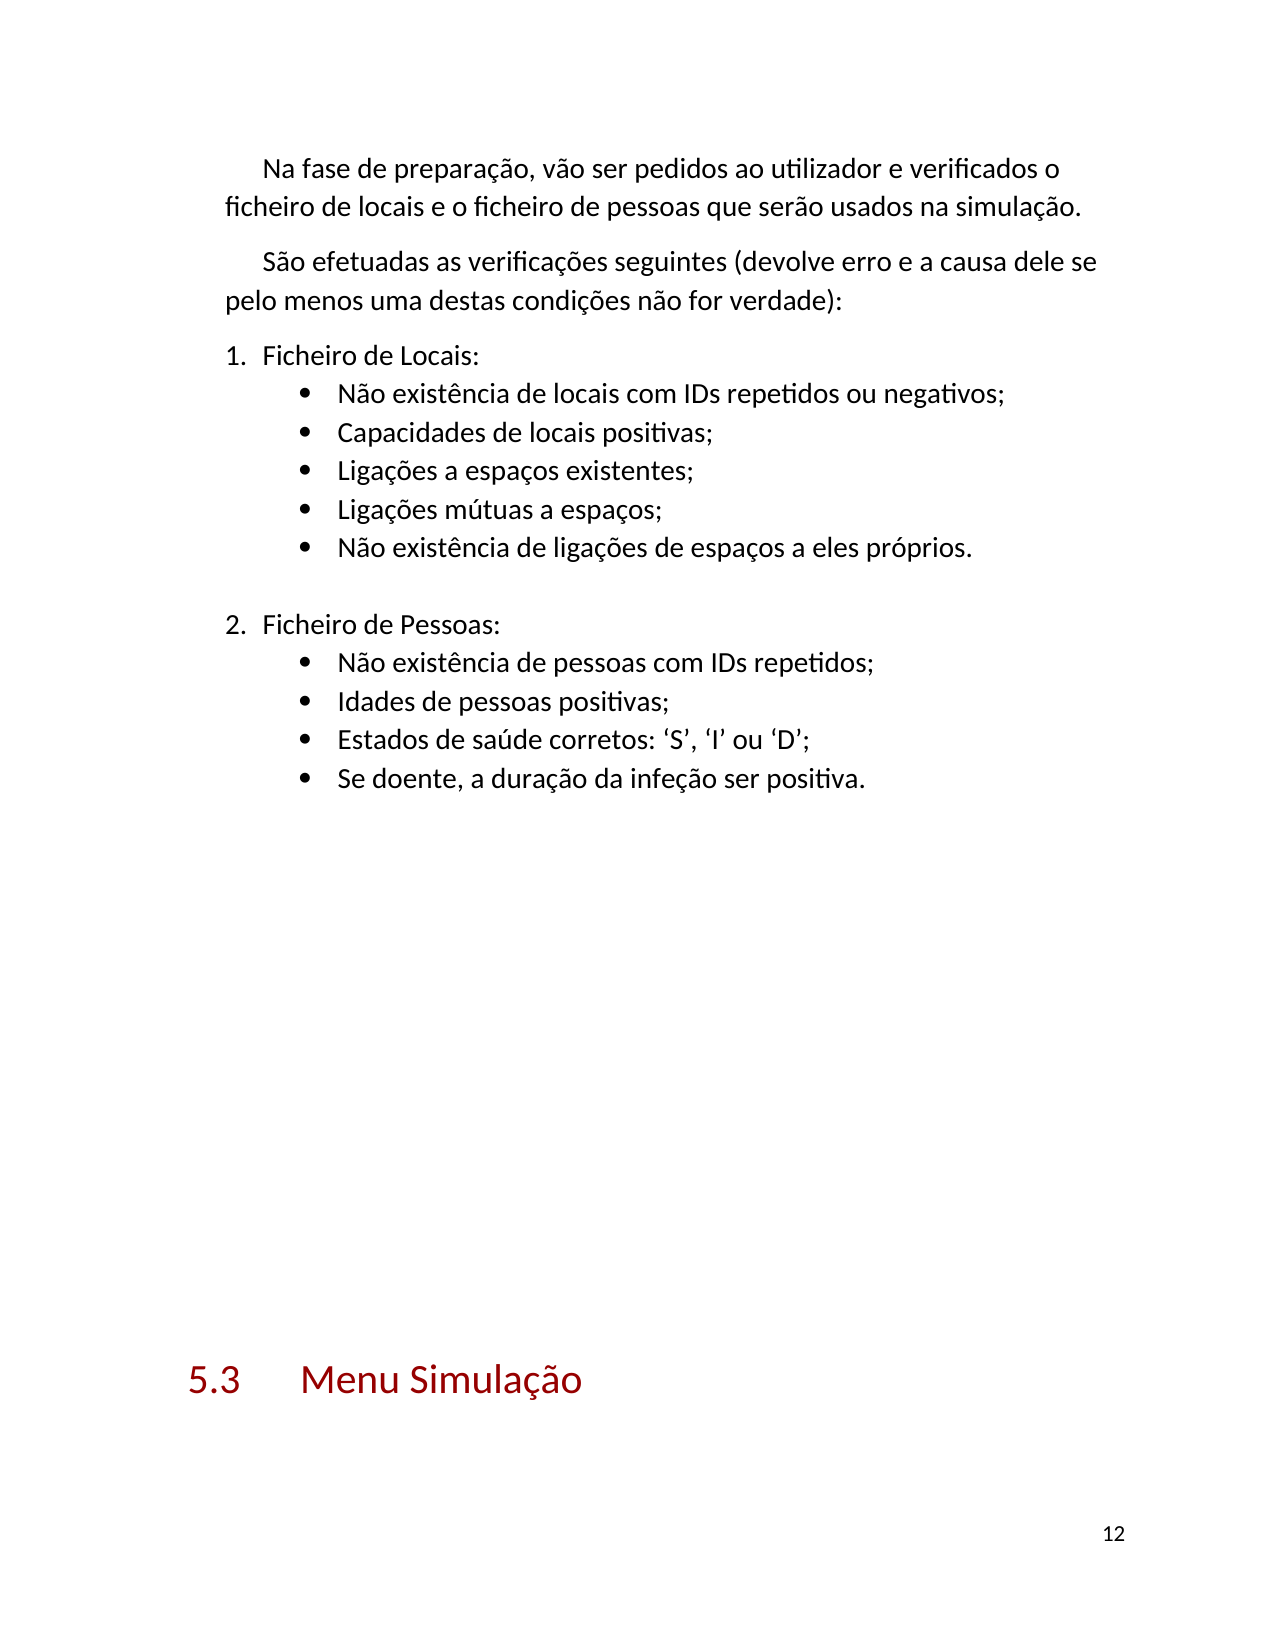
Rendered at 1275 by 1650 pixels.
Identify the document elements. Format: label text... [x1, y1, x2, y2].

text São efetuadas as verificações seguintes (devolve erro e a causa dele se pelo menos uma destas condições não for verdade): [225, 243, 1125, 318]
list Não existência de locais com IDs repetidos ou negativos; [300, 376, 1125, 411]
list Ligações a espaços existentes; [300, 452, 1125, 488]
list Ligações mútuas a espaços; [300, 491, 1125, 526]
list Ficheiro de Locais: [225, 337, 1125, 373]
list Estados de saúde corretos: ‘S’, ‘I’ ou ‘D’; [300, 721, 1125, 757]
list Não existência de ligações de espaços a eles próprios. [300, 529, 1125, 565]
subtitle Menu Simulação [187, 1353, 1125, 1404]
text Na fase de preparação, vão ser pedidos ao utilizador e verificados o ficheiro de locais e o ficheiro de pessoas que serão usados na simulação. [225, 150, 1125, 224]
list Idades de pessoas positivas; [300, 683, 1125, 719]
list Ficheiro de Pessoas: [225, 606, 1125, 642]
list Não existência de pessoas com IDs repetidos; [300, 644, 1125, 680]
list Se doente, a duração da infeção ser positiva. [300, 760, 1125, 796]
list Capacidades de locais positivas; [300, 414, 1125, 449]
